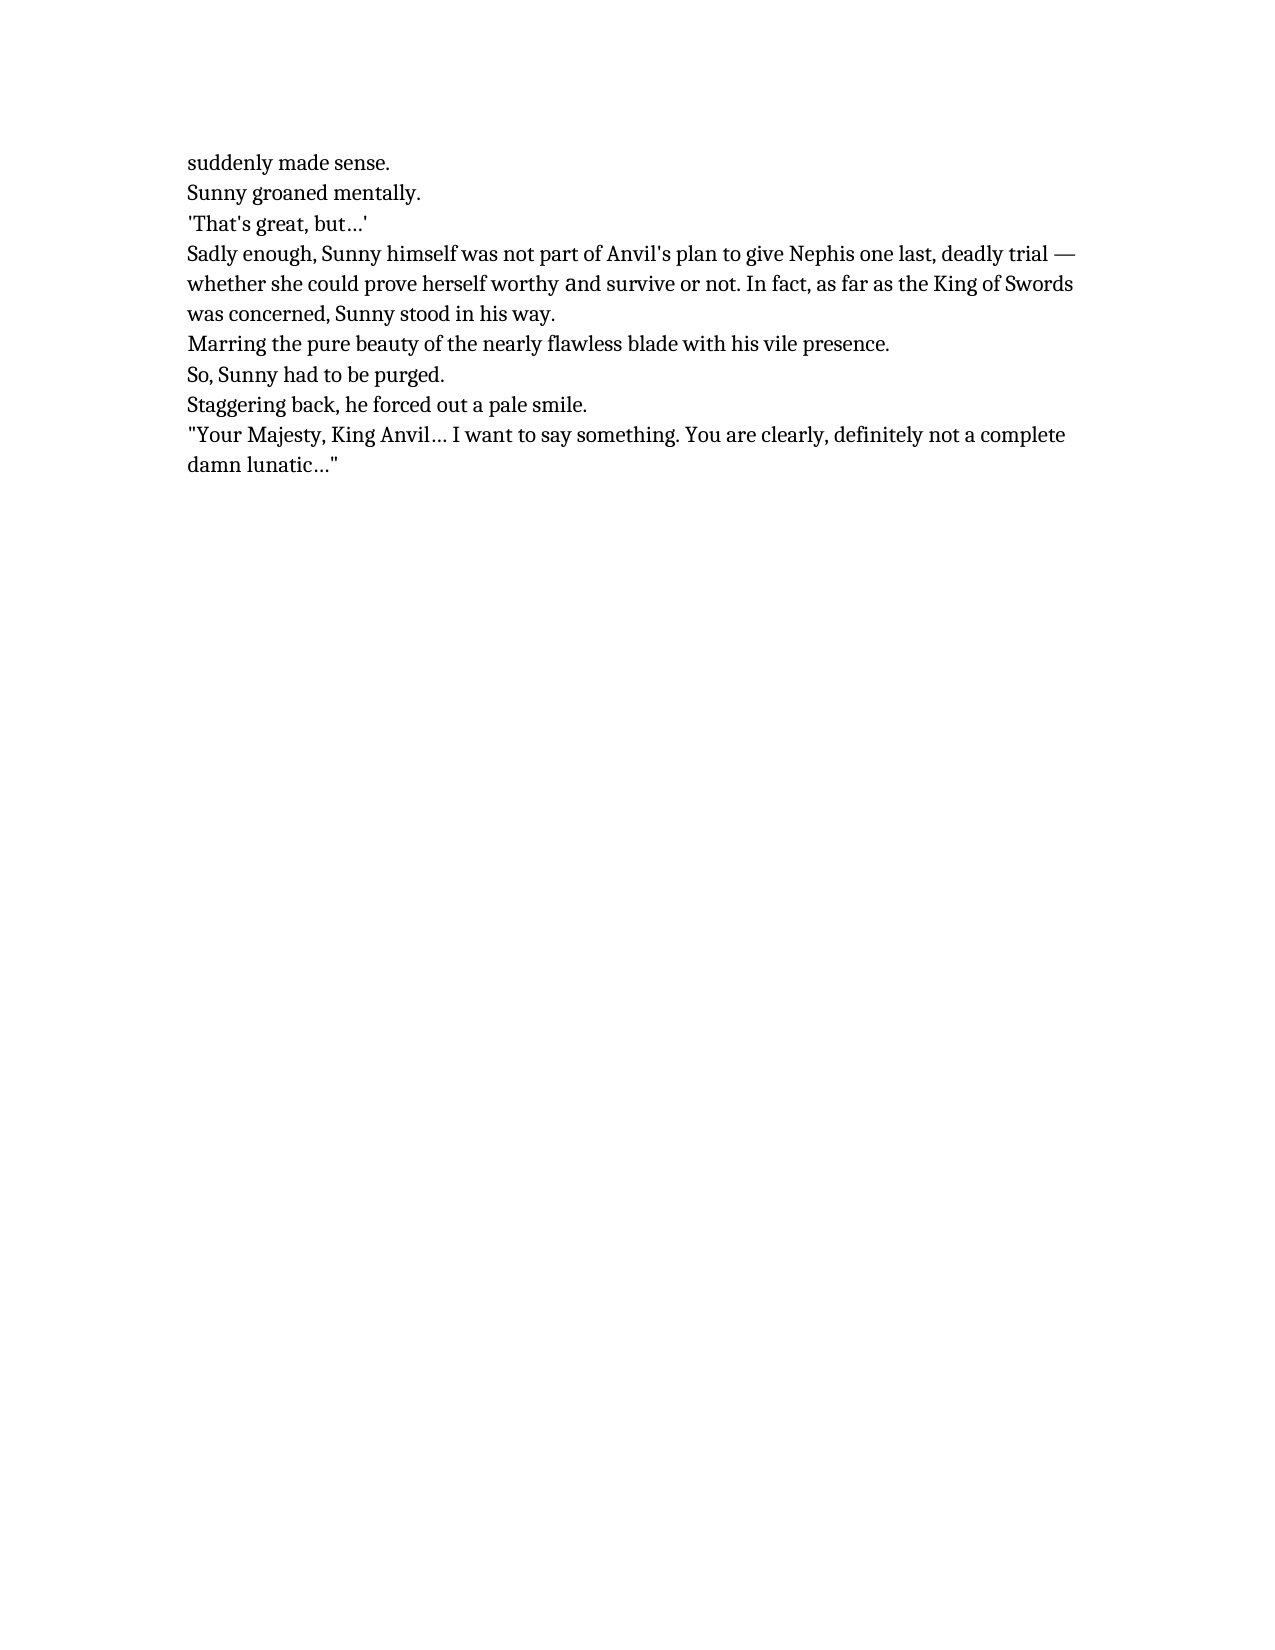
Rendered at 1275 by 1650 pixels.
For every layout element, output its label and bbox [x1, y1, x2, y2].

text [187, 150, 1087, 478]
